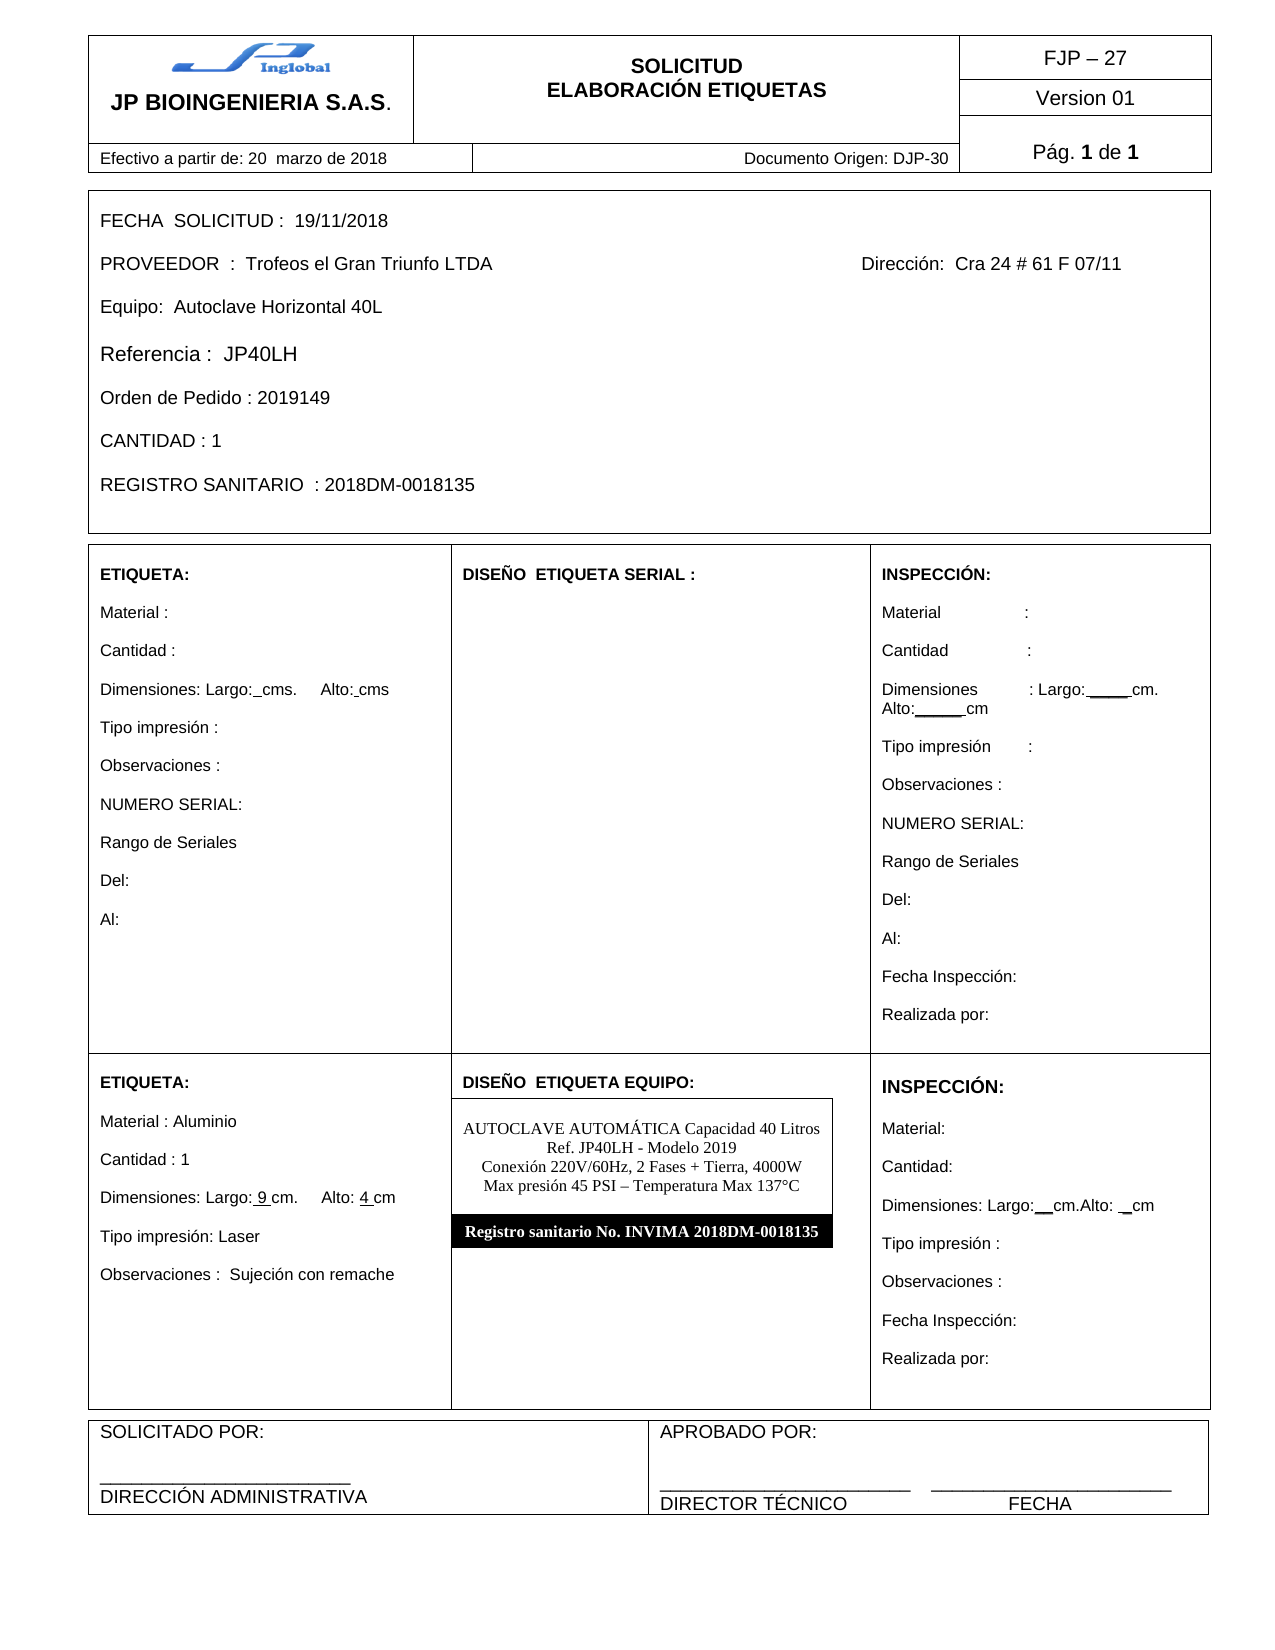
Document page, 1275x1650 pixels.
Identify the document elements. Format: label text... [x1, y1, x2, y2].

table_header ETIQUETA: Material : Cantidad : Dimensiones: Largo: cms. Alto: cms Tipo impresión : Observaciones : NUMERO SERIAL: Rango de Seriales Del: Al: [89, 545, 451, 1053]
table_header SOLICITADO POR: ________________________ DIRECCIÓN ADMINISTRATIVA [89, 1421, 648, 1514]
table_cell DISEÑO ETIQUETA EQUIPO: [452, 1054, 870, 1409]
table_header APROBADO POR: ________________________ _______________________ DIRECTOR TÉCNICO FECHA [649, 1421, 1208, 1514]
table_cell INSPECCIÓN: Material: Cantidad: Dimensiones: Largo:__cm.Alto: _cm Tipo impresión : Observaciones : Fecha Inspección: Realizada por: [871, 1054, 1210, 1409]
table_cell ETIQUETA: Material : Aluminio Cantidad : 1 Dimensiones: Largo: 9 cm. Alto: 4 cm Tipo impresión: Laser Observaciones : Sujeción con remache [89, 1054, 451, 1409]
picture [168, 41, 334, 76]
table_header INSPECCIÓN: Material : Cantidad : Dimensiones : Largo: ____ cm. Alto:_____ cm Tipo impresión : Observaciones : NUMERO SERIAL: Rango de Seriales Del: Al: Fecha Inspección: Realizada por: [871, 545, 1210, 1053]
table_header DISEÑO ETIQUETA SERIAL : [452, 545, 870, 1053]
table_header FECHA SOLICITUD : 19/11/2018 PROVEEDOR : Trofeos el Gran Triunfo LTDA Dirección: Cra 24 # 61 F 07/11 Equipo: Autoclave Horizontal 40L Referencia : JP40LH Orden de Pedido : 2019149 CANTIDAD : 1 REGISTRO SANITARIO : 2018DM-0018135 [89, 191, 1210, 533]
